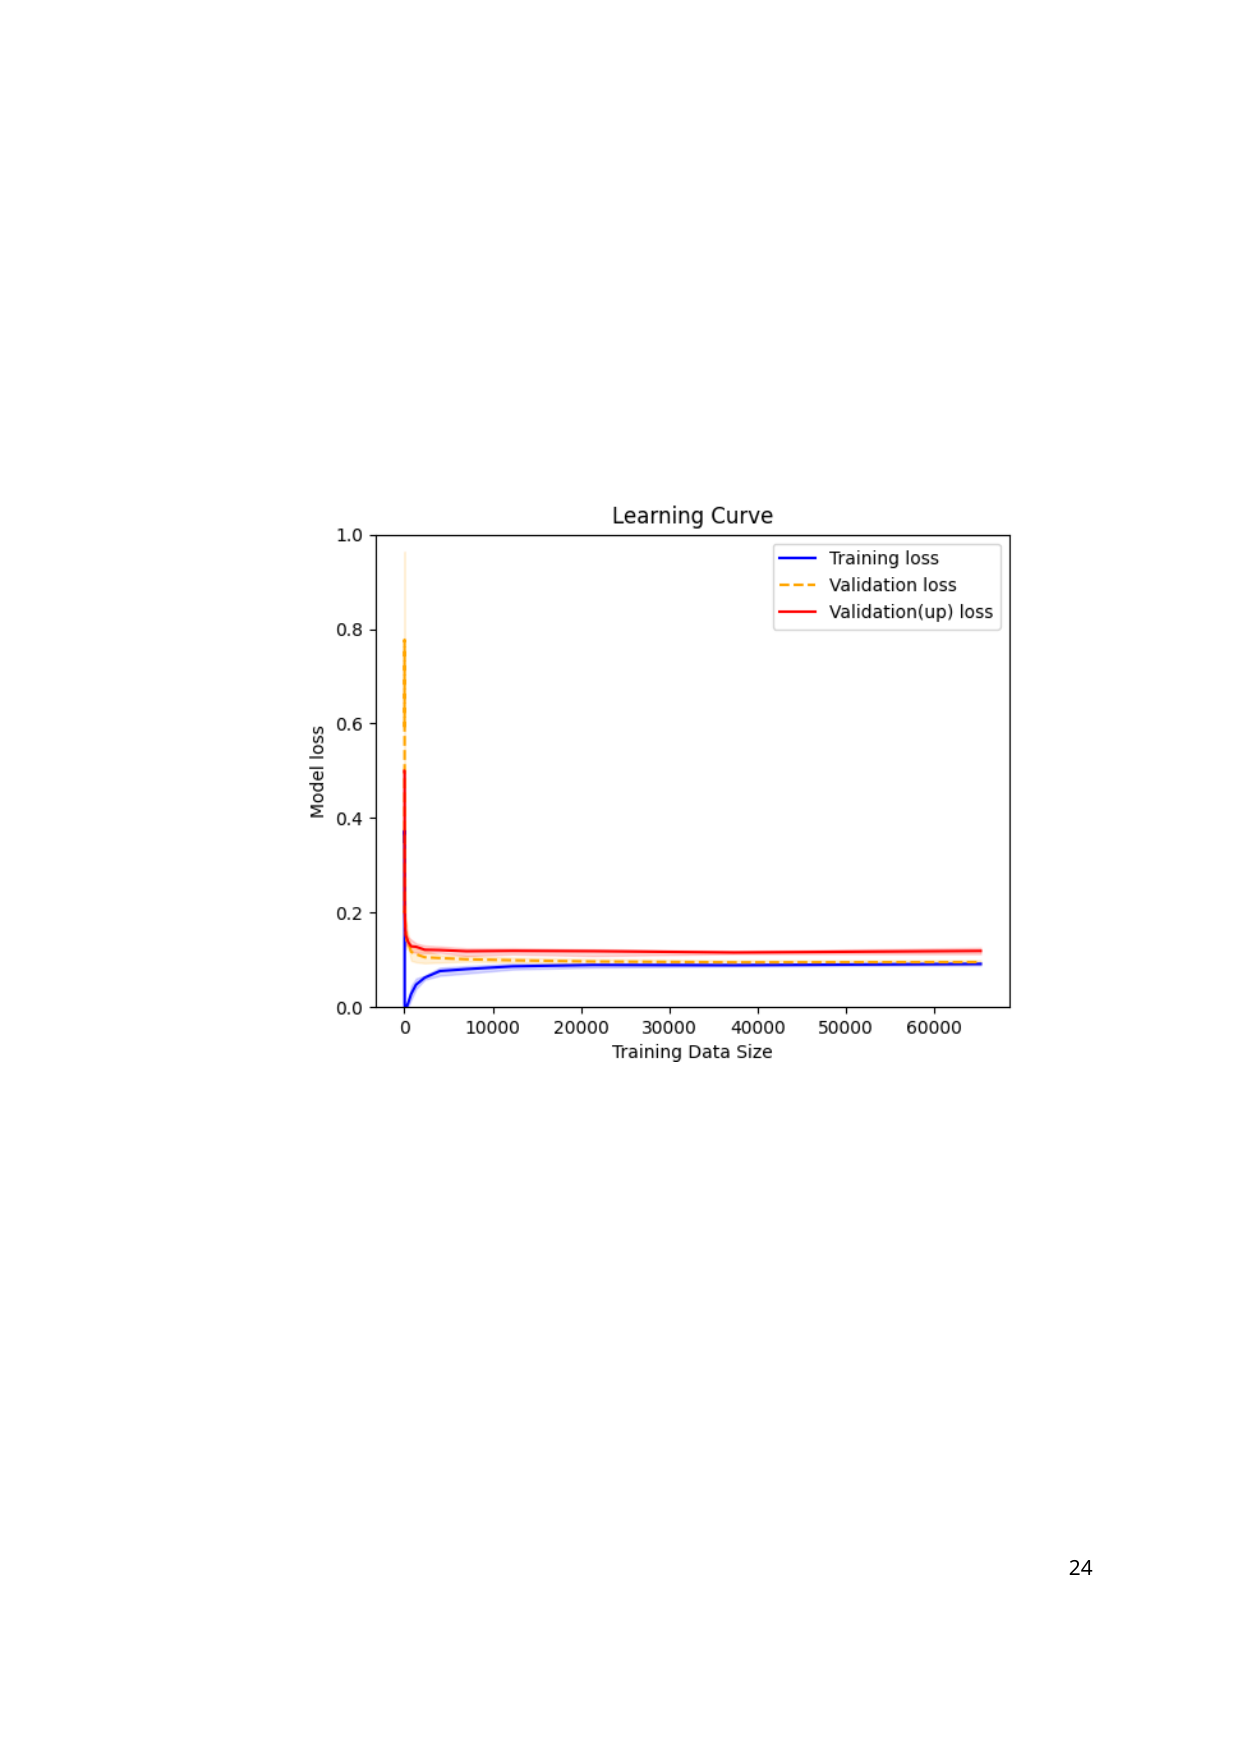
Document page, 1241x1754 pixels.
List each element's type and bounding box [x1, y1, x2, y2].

picture [303, 499, 1016, 1062]
